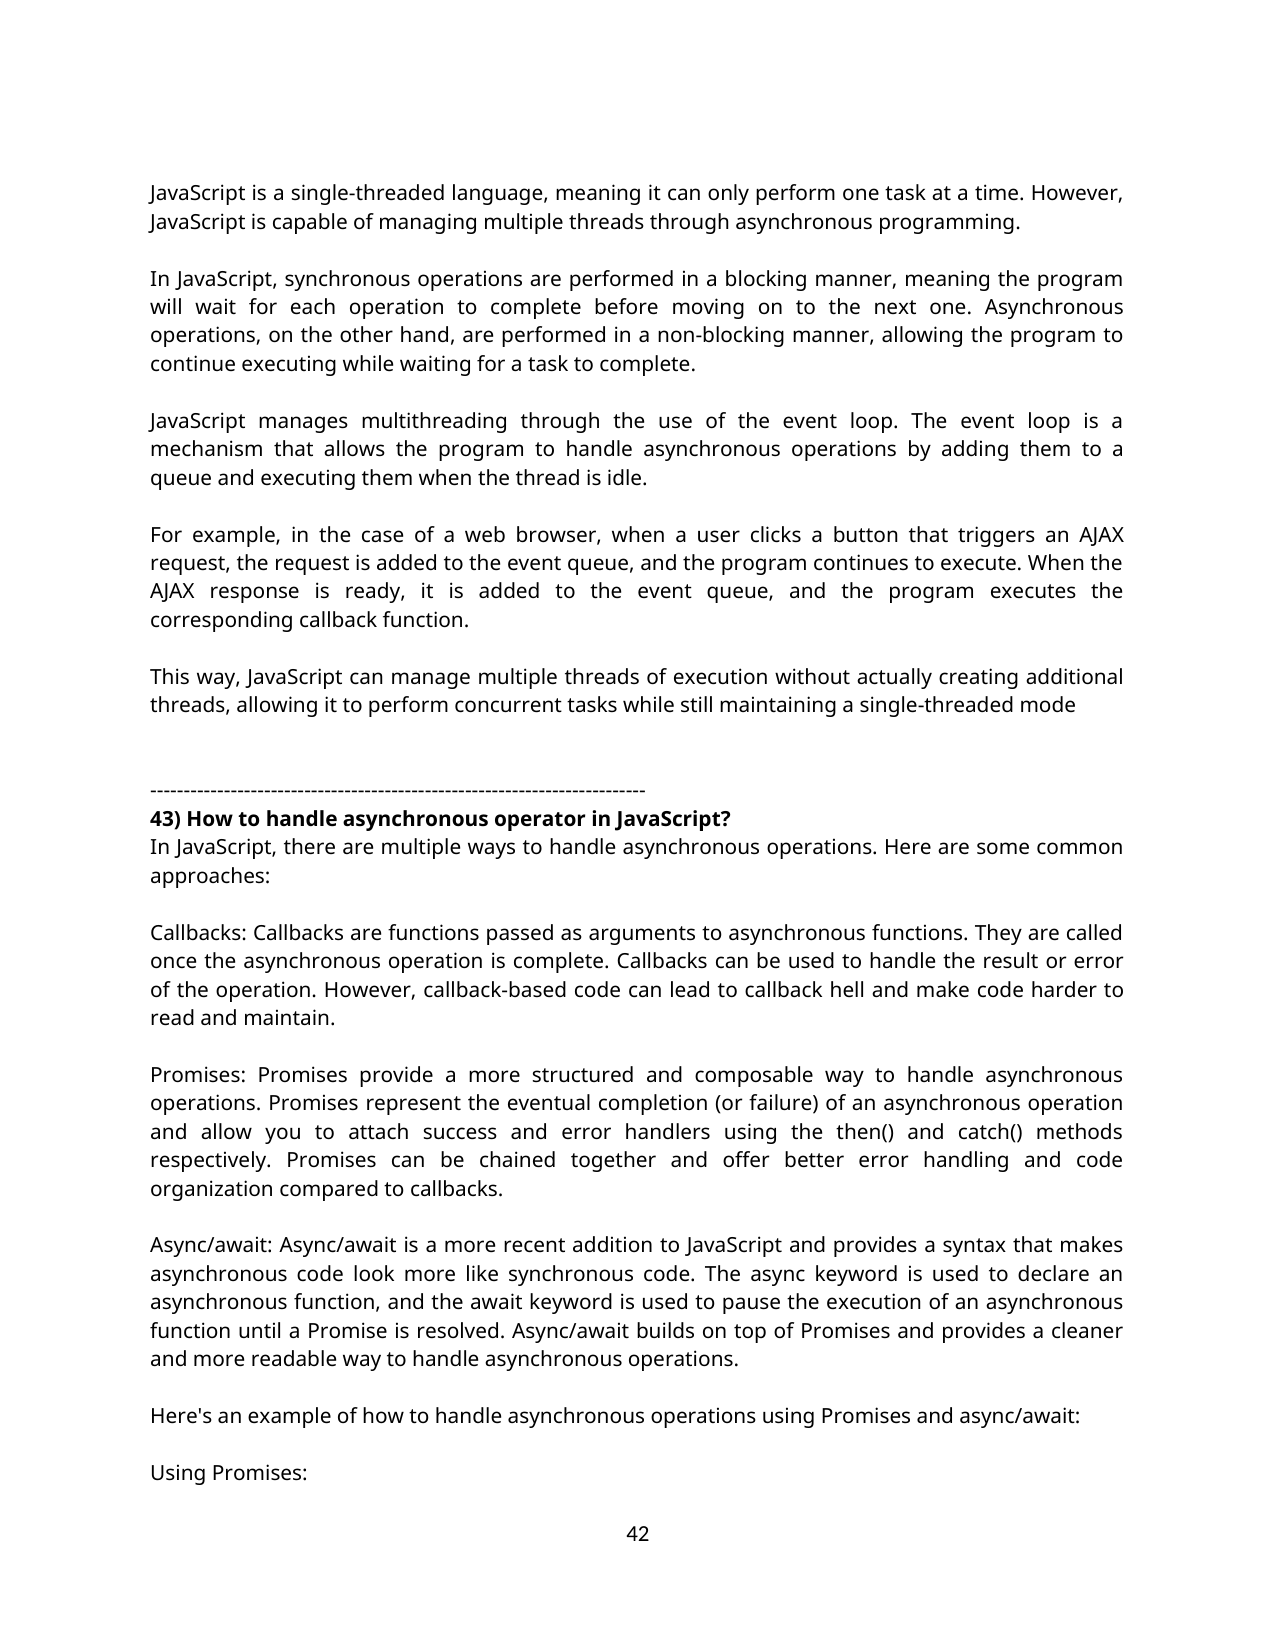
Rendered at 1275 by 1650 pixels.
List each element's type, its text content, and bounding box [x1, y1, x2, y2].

text 43) How to handle asynchronous operator in JavaScript? [150, 804, 1125, 832]
text Callbacks: Callbacks are functions passed as arguments to asynchronous functions. They are called once the asynchronous operation is complete. Callbacks can be used to handle the result or error of the operation. However, callback-based code can lead to callback hell and make code harder to read and maintain. [150, 918, 1125, 1032]
text Async/await: Async/await is a more recent addition to JavaScript and provides a syntax that makes asynchronous code look more like synchronous code. The async keyword is used to declare an asynchronous function, and the await keyword is used to pause the execution of an asynchronous function until a Promise is resolved. Async/await builds on top of Promises and provides a cleaner and more readable way to handle asynchronous operations. [150, 1231, 1125, 1373]
text Promises: Promises provide a more structured and composable way to handle asynchronous operations. Promises represent the eventual completion (or failure) of an asynchronous operation and allow you to attach success and error handlers using the then() and catch() methods respectively. Promises can be chained together and offer better error handling and code organization compared to callbacks. [150, 1060, 1125, 1202]
text For example, in the case of a web browser, when a user clicks a button that triggers an AJAX request, the request is added to the event queue, and the program continues to execute. When the AJAX response is ready, it is added to the event queue, and the program executes the corresponding callback function. [150, 520, 1125, 633]
text In JavaScript, there are multiple ways to handle asynchronous operations. Here are some common approaches: [150, 832, 1125, 889]
text JavaScript manages multithreading through the use of the event loop. The event loop is a mechanism that allows the program to handle asynchronous operations by adding them to a queue and executing them when the thread is idle. [150, 406, 1125, 491]
text JavaScript is a single-threaded language, meaning it can only perform one task at a time. However, JavaScript is capable of managing multiple threads through asynchronous programming. [150, 178, 1125, 235]
text Using Promises: [150, 1458, 1125, 1487]
text Here's an example of how to handle asynchronous operations using Promises and async/await: [150, 1401, 1125, 1430]
text -------------------------------------------------------------------------- [150, 776, 1125, 804]
text In JavaScript, synchronous operations are performed in a blocking manner, meaning the program will wait for each operation to complete before moving on to the next one. Asynchronous operations, on the other hand, are performed in a non-blocking manner, allowing the program to continue executing while waiting for a task to complete. [150, 264, 1125, 377]
text This way, JavaScript can manage multiple threads of execution without actually creating additional threads, allowing it to perform concurrent tasks while still maintaining a single-threaded mode [150, 662, 1125, 719]
